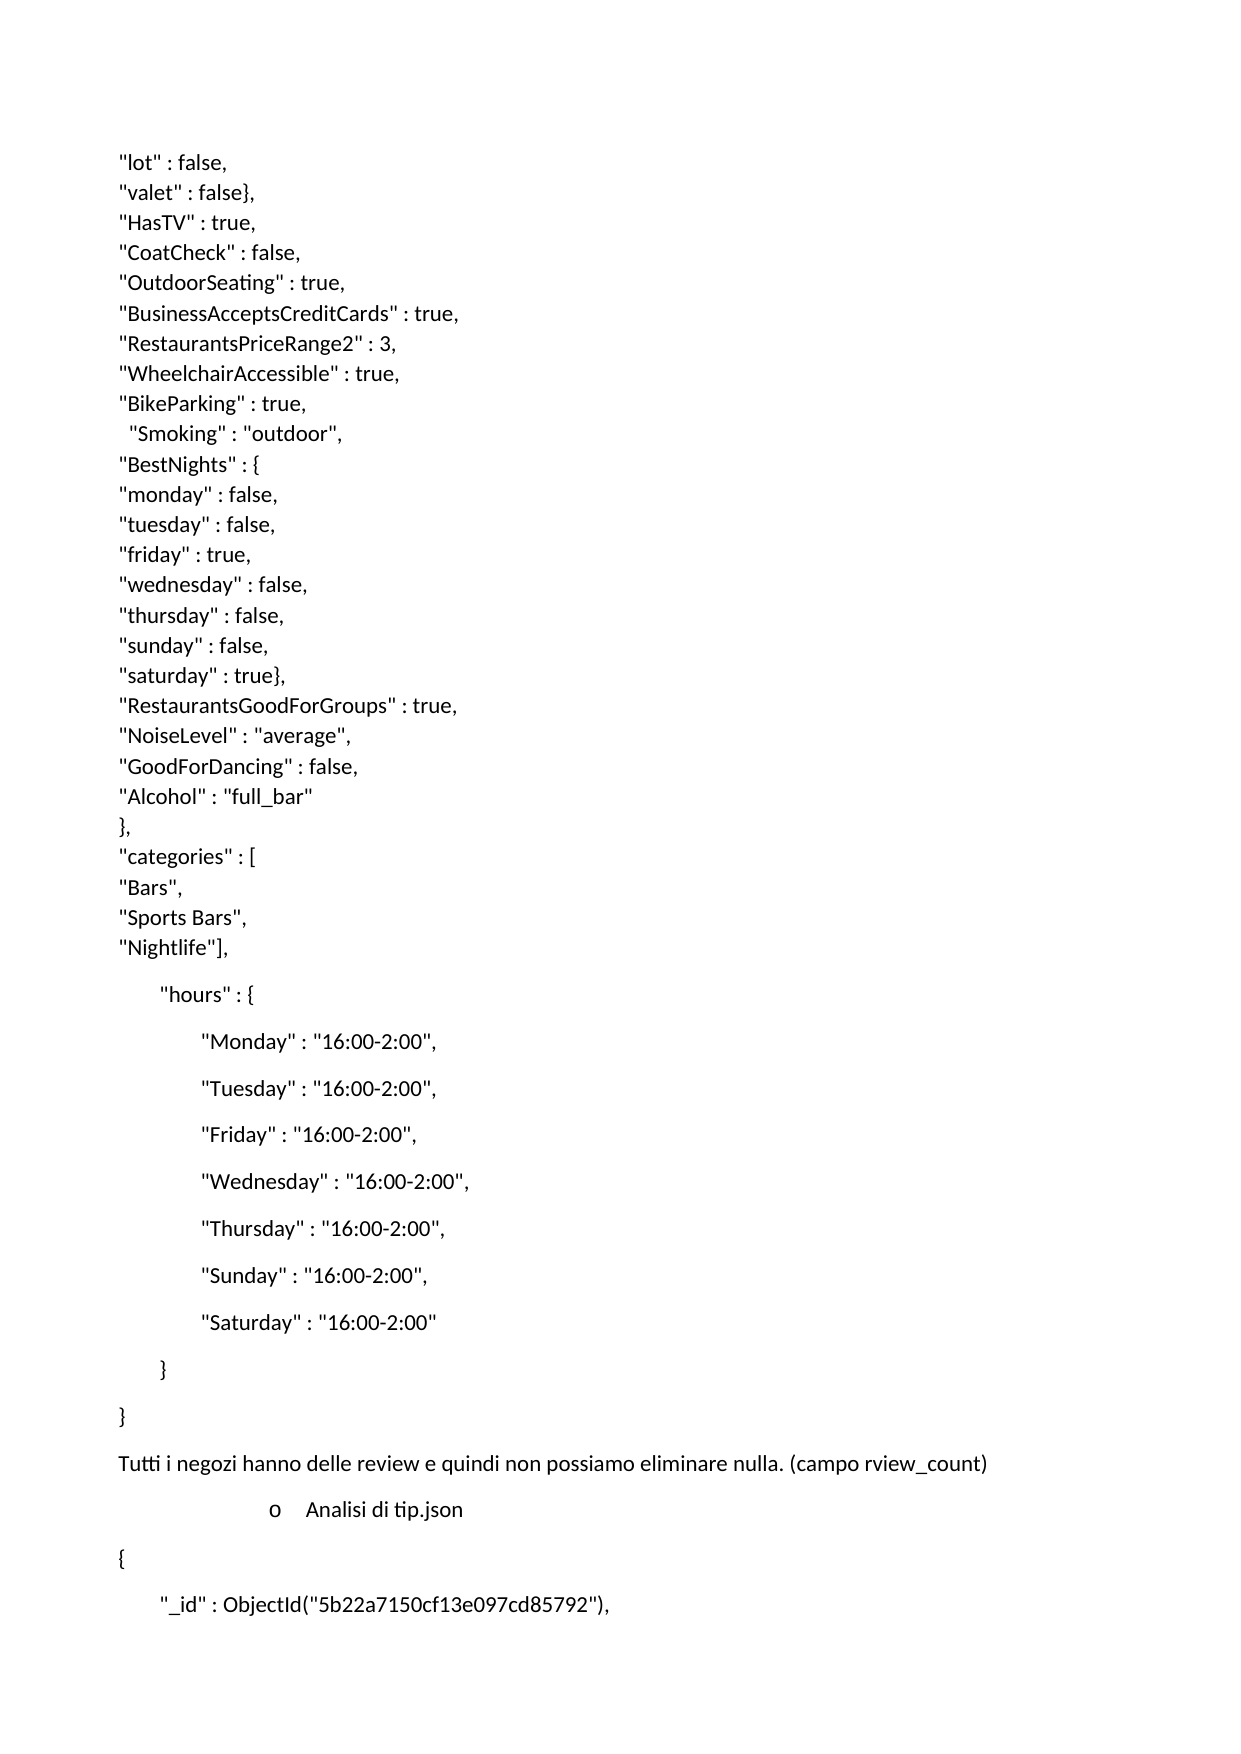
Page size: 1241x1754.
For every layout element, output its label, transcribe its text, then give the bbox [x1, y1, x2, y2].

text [118, 148, 1122, 961]
text "hours" : { [118, 980, 1122, 1008]
text { [118, 1544, 1122, 1572]
list Analisi di tip.json [268, 1496, 1122, 1525]
text "Tuesday" : "16:00-2:00", [118, 1074, 1122, 1102]
text "Monday" : "16:00-2:00", [118, 1027, 1122, 1055]
text "Thursday" : "16:00-2:00", [118, 1214, 1122, 1242]
text } [118, 1355, 1122, 1383]
text "Wednesday" : "16:00-2:00", [118, 1167, 1122, 1195]
text "Friday" : "16:00-2:00", [118, 1121, 1122, 1148]
text } [118, 1402, 1122, 1430]
text "Saturday" : "16:00-2:00" [118, 1308, 1122, 1336]
text Tutti i negozi hanno delle review e quindi non possiamo eliminare nulla. (campo rview_count) [118, 1449, 1122, 1477]
text "Sunday" : "16:00-2:00", [118, 1261, 1122, 1289]
text "_id" : ObjectId("5b22a7150cf13e097cd85792"), [118, 1591, 1122, 1618]
